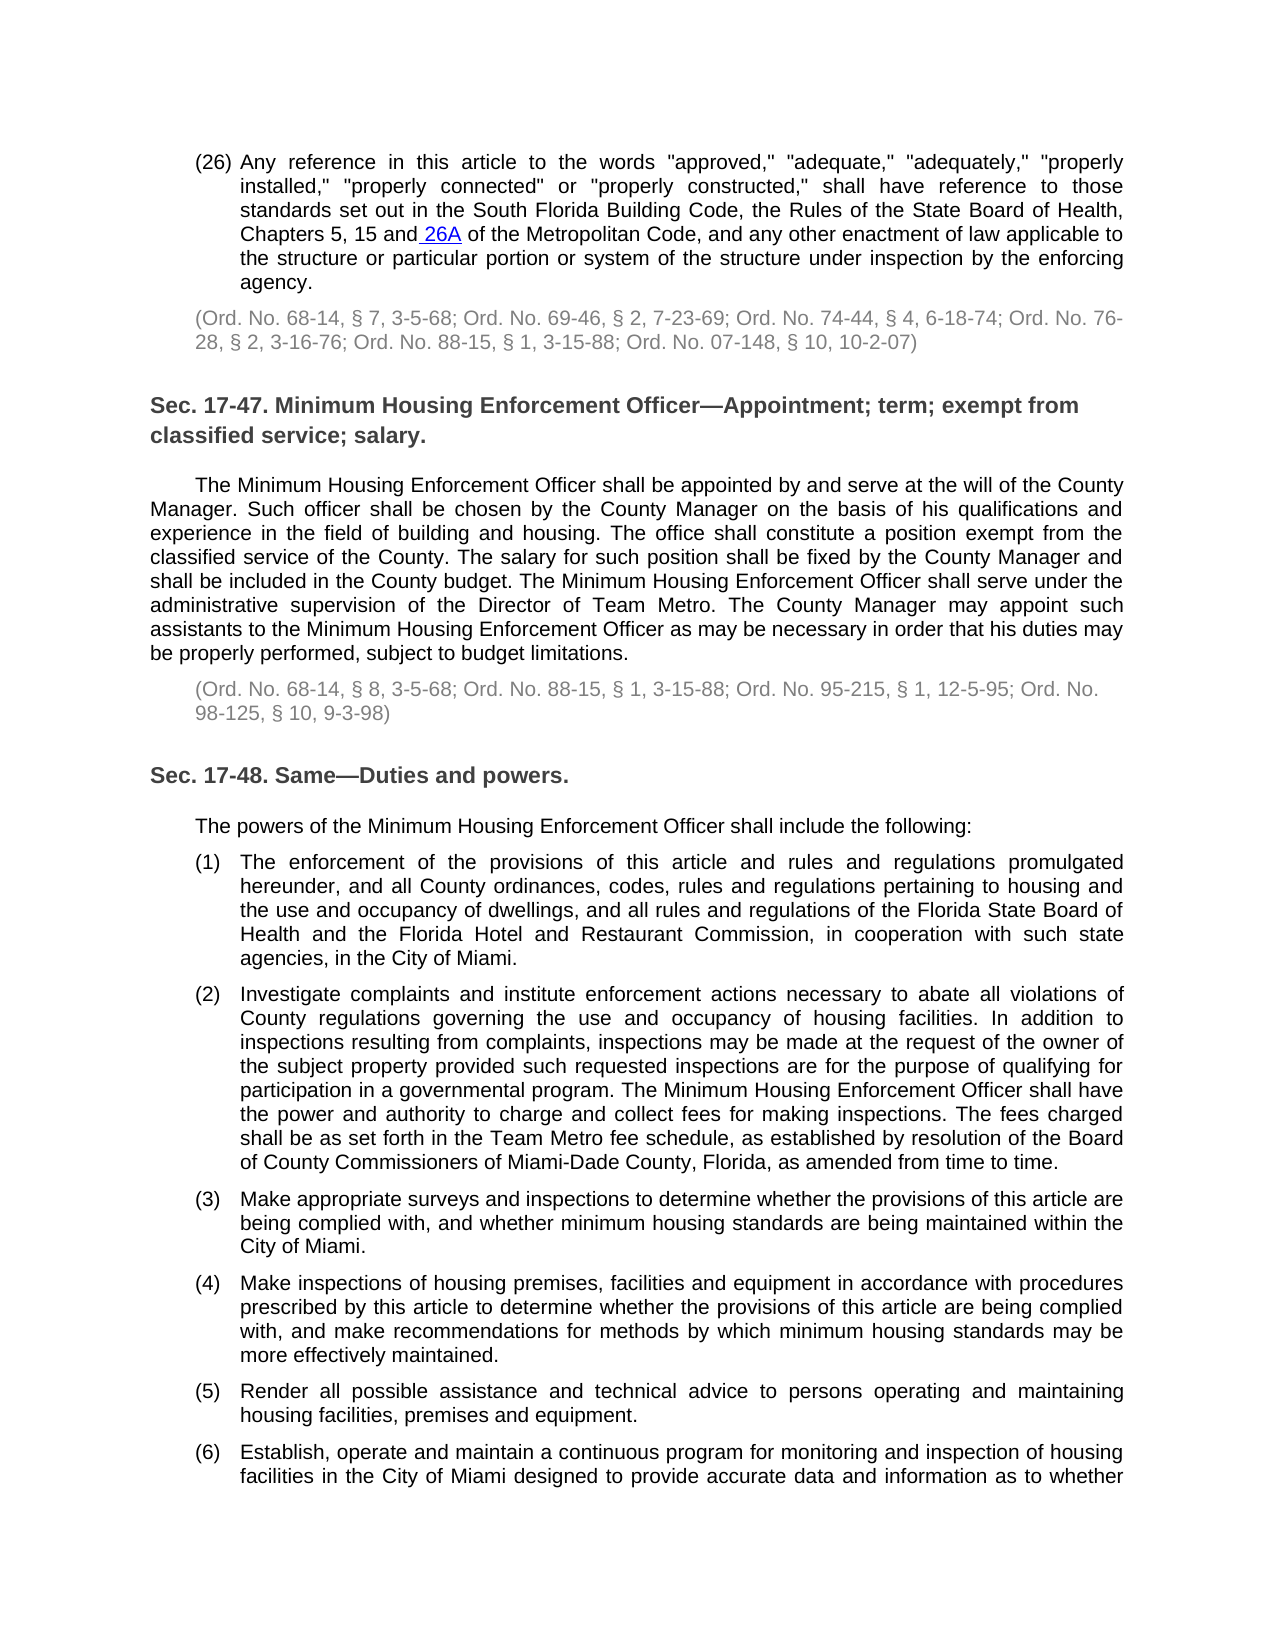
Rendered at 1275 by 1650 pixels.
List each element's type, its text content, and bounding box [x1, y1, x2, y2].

text (Ord. No. 68-14, § 8, 3-5-68; Ord. No. 88-15, § 1, 3-15-88; Ord. No. 95-215, § 1, 12-5-95; Ord. No. 98-125, § 10, 9-3-98) [195, 677, 1125, 725]
list (2) Investigate complaints and institute enforcement actions necessary to abate all violations of County regulations governing the use and occupancy of housing facilities. In addition to inspections resulting from complaints, inspections may be made at the request of the owner of the subject property provided such requested inspections are for the purpose of qualifying for participation in a governmental program. The Minimum Housing Enforcement Officer shall have the power and authority to charge and collect fees for making inspections. The fees charged shall be as set forth in the Team Metro fee schedule, as established by resolution of the Board of County Commissioners of Miami-Dade County, Florida, as amended from time to time. [195, 982, 1125, 1174]
list (26) Any reference in this article to the words "approved," "adequate," "adequately," "properly installed," "properly connected" or "properly constructed," shall have reference to those standards set out in the South Florida Building Code, the Rules of the State Board of Health, Chapters 5, 15 and 26A of the Metropolitan Code, and any other enactment of law applicable to the structure or particular portion or system of the structure under inspection by the enforcing agency. [195, 150, 1125, 294]
text The Minimum Housing Enforcement Officer shall be appointed by and serve at the will of the County Manager. Such officer shall be chosen by the County Manager on the basis of his qualifications and experience in the field of building and housing. The office shall constitute a position exempt from the classified service of the County. The salary for such position shall be fixed by the County Manager and shall be included in the County budget. The Minimum Housing Enforcement Officer shall serve under the administrative supervision of the Director of Team Metro. The County Manager may appoint such assistants to the Minimum Housing Enforcement Officer as may be necessary in order that his duties may be properly performed, subject to budget limitations. [150, 473, 1125, 664]
list (1) The enforcement of the provisions of this article and rules and regulations promulgated hereunder, and all County ordinances, codes, rules and regulations pertaining to housing and the use and occupancy of dwellings, and all rules and regulations of the Florida State Board of Health and the Florida Hotel and Restaurant Commission, in cooperation with such state agencies, in the City of Miami. [195, 850, 1125, 970]
text Sec. 17-47. Minimum Housing Enforcement Officer—Appointment; term; exempt from classified service; salary. [150, 392, 1125, 448]
list (3) Make appropriate surveys and inspections to determine whether the provisions of this article are being complied with, and whether minimum housing standards are being maintained within the City of Miami. [195, 1186, 1125, 1258]
list (4) Make inspections of housing premises, facilities and equipment in accordance with procedures prescribed by this article to determine whether the provisions of this article are being complied with, and make recommendations for methods by which minimum housing standards may be more effectively maintained. [195, 1271, 1125, 1367]
text The powers of the Minimum Housing Enforcement Officer shall include the following: [150, 813, 1125, 837]
text (Ord. No. 68-14, § 7, 3-5-68; Ord. No. 69-46, § 2, 7-23-69; Ord. No. 74-44, § 4, 6-18-74; Ord. No. 76-28, § 2, 3-16-76; Ord. No. 88-15, § 1, 3-15-88; Ord. No. 07-148, § 10, 10-2-07) [195, 306, 1125, 354]
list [195, 1439, 1125, 1487]
list (5) Render all possible assistance and technical advice to persons operating and maintaining housing facilities, premises and equipment. [195, 1379, 1125, 1427]
text Sec. 17-48. Same—Duties and powers. [150, 762, 1125, 789]
